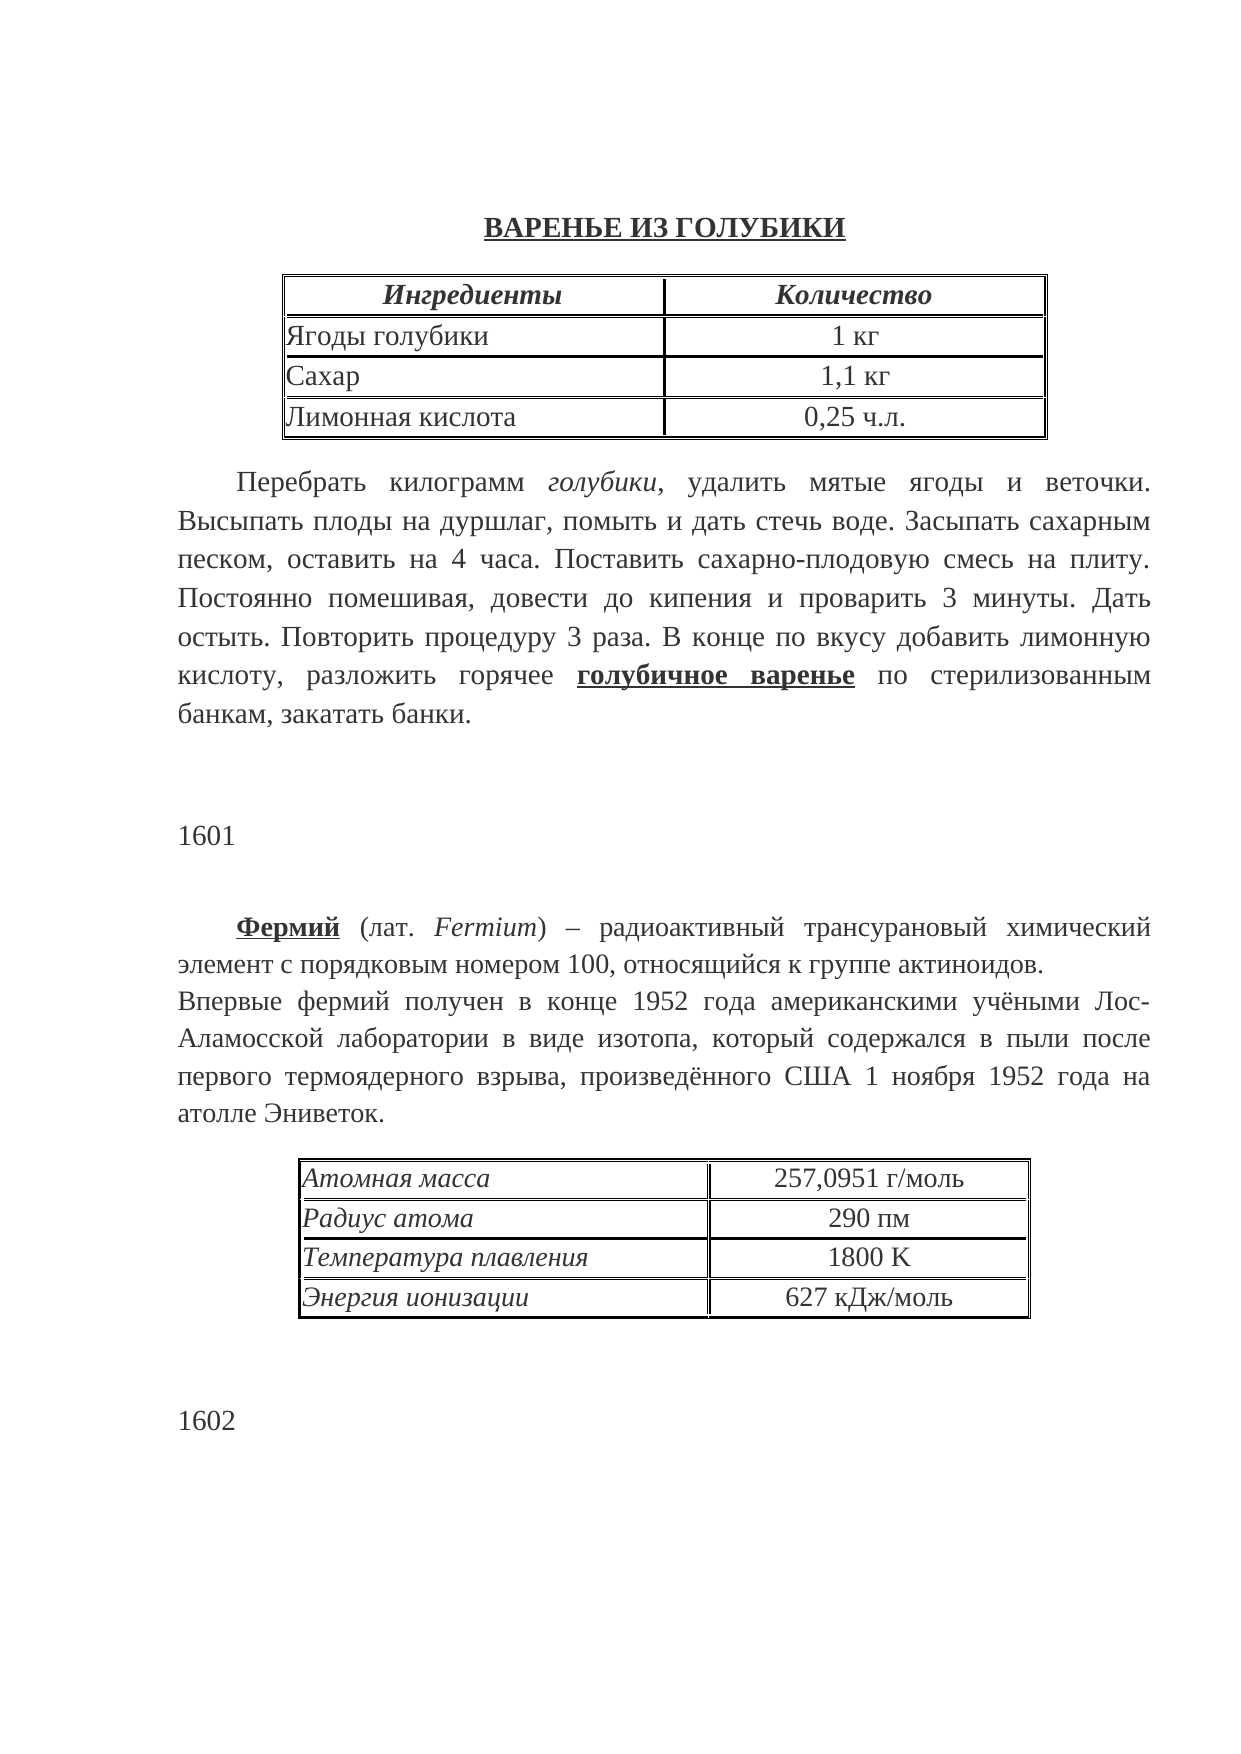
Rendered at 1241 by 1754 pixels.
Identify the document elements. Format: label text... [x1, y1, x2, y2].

table_cell 1 кг [666, 314, 1045, 355]
table_cell Лимонная кислота [283, 396, 664, 436]
table_cell Сахар [285, 355, 663, 396]
table_cell 1800 K [711, 1237, 1028, 1276]
table_header Атомная масса [301, 1160, 709, 1197]
table_cell 627 кДж/моль [709, 1276, 1028, 1316]
text 1602 [177, 1403, 1152, 1436]
text Впервые фермий получен в конце 1952 года американcкими учёными Лос-Аламосской лаборатории в виде изотопа, который содержался в пыли после первого термоядерного взрыва, произведённого США 1 ноября 1952 года на атолле Эниветок. [177, 984, 1152, 1128]
table_header Ингредиенты [285, 277, 664, 314]
table_cell Радиус атома [301, 1198, 707, 1237]
table_cell 290 пм [711, 1198, 1028, 1237]
table_cell Ягоды голубики [285, 314, 663, 355]
table_cell Температура плавления [301, 1237, 707, 1276]
table_header Количество [664, 277, 1044, 314]
text 1601 [177, 818, 1152, 851]
text Фермий (лат. Fermium) – радиоактивный трансурановый химический элемент с порядковым номером 100, относящийся к группе актиноидов. [177, 910, 1152, 979]
text ВАРЕНЬЕ ИЗ ГОЛУБИКИ [177, 210, 1152, 244]
table_cell 0,25 ч.л. [664, 396, 1046, 436]
table_cell 1,1 кг [666, 355, 1044, 396]
text Перебрать килограмм голубики, удалить мятые ягоды и веточки. Высыпать плоды на дуршлаг, помыть и дать стечь воде. Засыпать сахарным песком, оставить на 4 часа. Поставить сахарно-плодовую смесь на плиту. Постоянно помешивая, довести до кипения и проварить 3 минуты. Дать остыть. Повторить процедуру 3 раза. В конце по вкусу добавить лимонную кислоту, разложить горячее голубичное варенье по стерилизованным банкам, закатать банки. [177, 464, 1152, 729]
table_header 257,0951 г/моль [709, 1162, 1028, 1197]
table_cell Энергия ионизации [301, 1276, 709, 1316]
